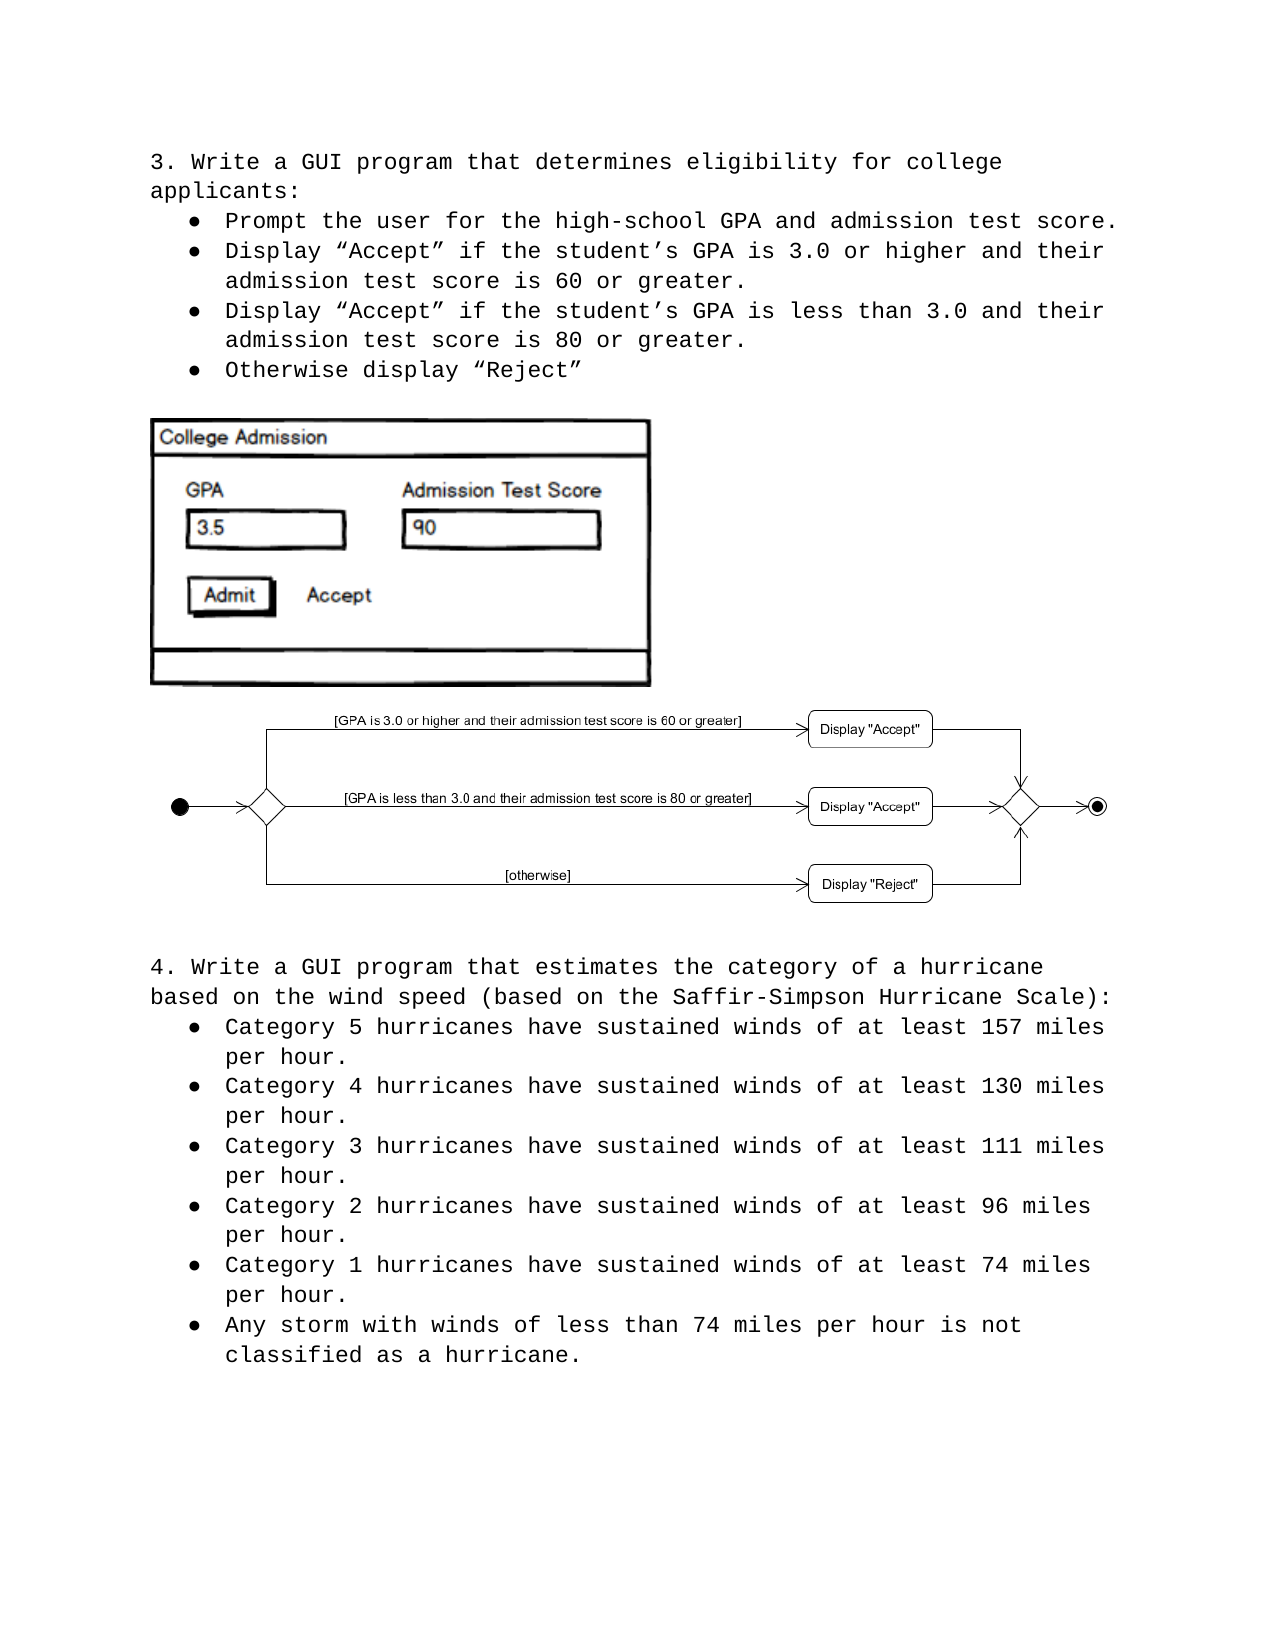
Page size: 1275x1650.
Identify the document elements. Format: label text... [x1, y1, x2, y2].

list Any storm with winds of less than 74 miles per hour is not classified as a hurricane. [187, 1313, 1125, 1369]
picture [150, 690, 1125, 922]
list Category 4 hurricanes have sustained winds of at least 130 miles per hour. [187, 1075, 1125, 1131]
text 3. Write a GUI program that determines eligibility for college applicants: [150, 150, 1125, 206]
list Otherwise display “Reject” [187, 358, 1125, 384]
list Category 3 hurricanes have sustained winds of at least 111 miles per hour. [187, 1134, 1125, 1190]
list Prompt the user for the high-school GPA and admission test score. [187, 209, 1125, 236]
picture [150, 418, 652, 687]
list Display “Accept” if the student’s GPA is less than 3.0 and their admission test score is 80 or greater. [187, 299, 1125, 355]
text 4. Write a GUI program that estimates the category of a hurricane based on the wind speed (based on the Saffir-Simpson Hurricane Scale): [150, 956, 1125, 1011]
list Category 5 hurricanes have sustained winds of at least 157 miles per hour. [187, 1015, 1125, 1071]
list Category 2 hurricanes have sustained winds of at least 96 miles per hour. [187, 1194, 1125, 1250]
list Display “Accept” if the student’s GPA is 3.0 or higher and their admission test score is 60 or greater. [187, 239, 1125, 295]
list Category 1 hurricanes have sustained winds of at least 74 miles per hour. [187, 1253, 1125, 1309]
